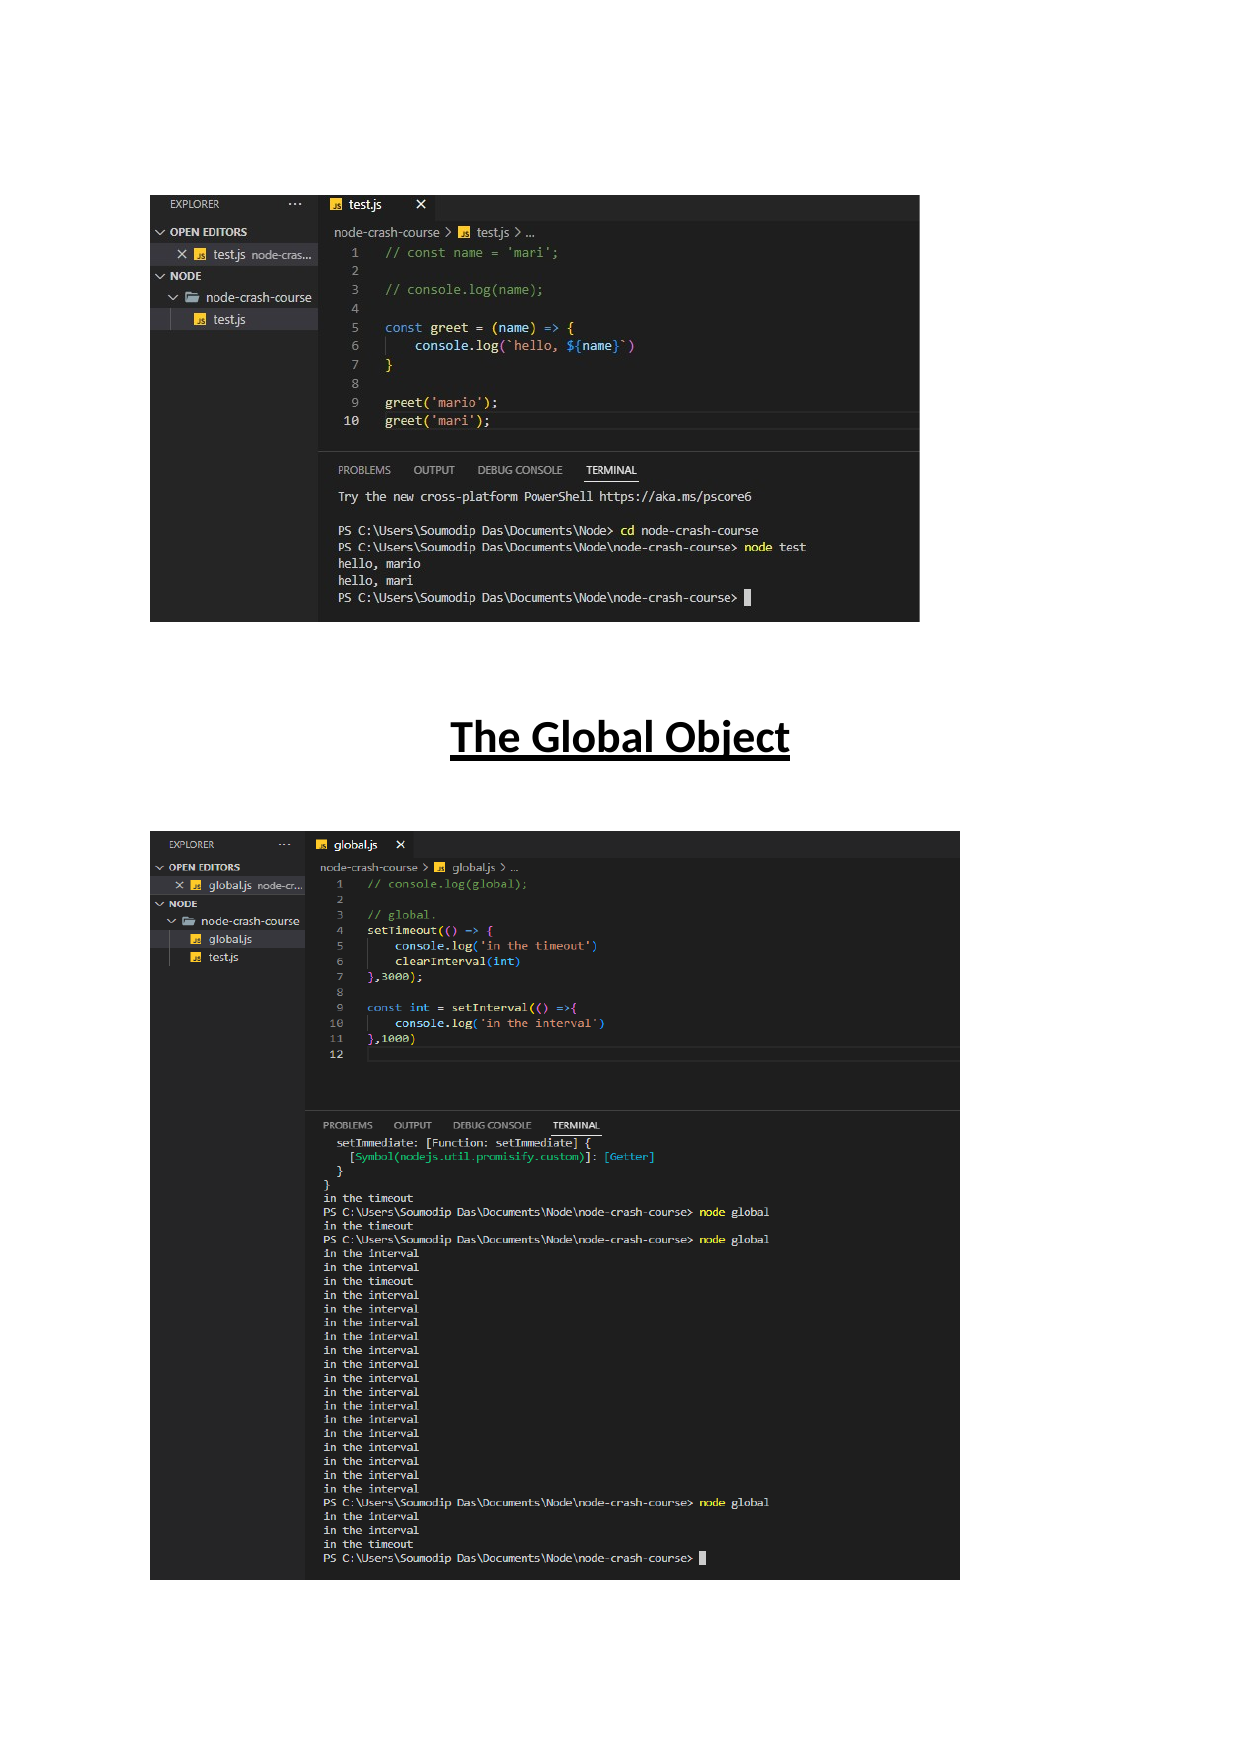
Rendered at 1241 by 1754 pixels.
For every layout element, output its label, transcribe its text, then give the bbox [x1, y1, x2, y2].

text The Global Object [448, 708, 792, 764]
picture [150, 195, 920, 622]
picture [150, 831, 960, 1580]
